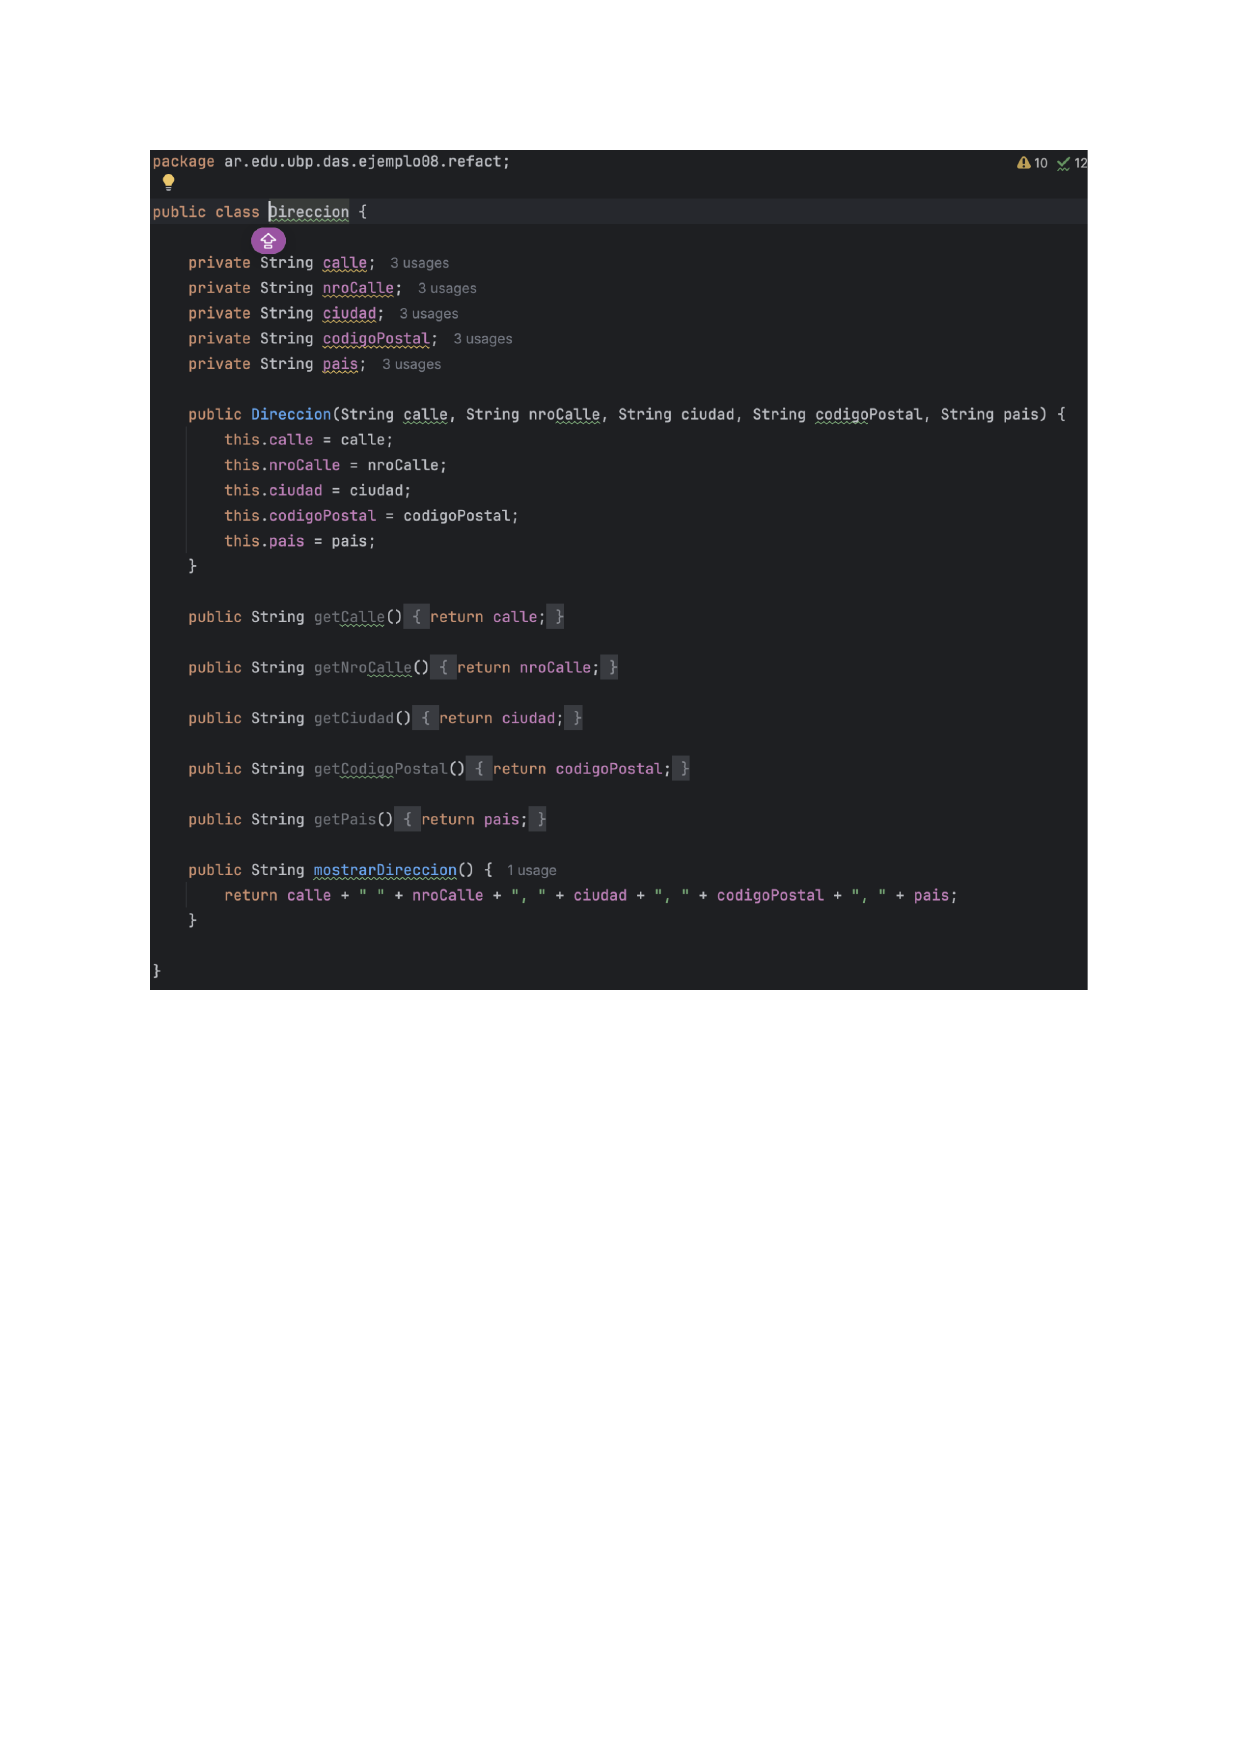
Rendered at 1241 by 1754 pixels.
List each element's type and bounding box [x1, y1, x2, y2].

picture [150, 150, 1088, 990]
